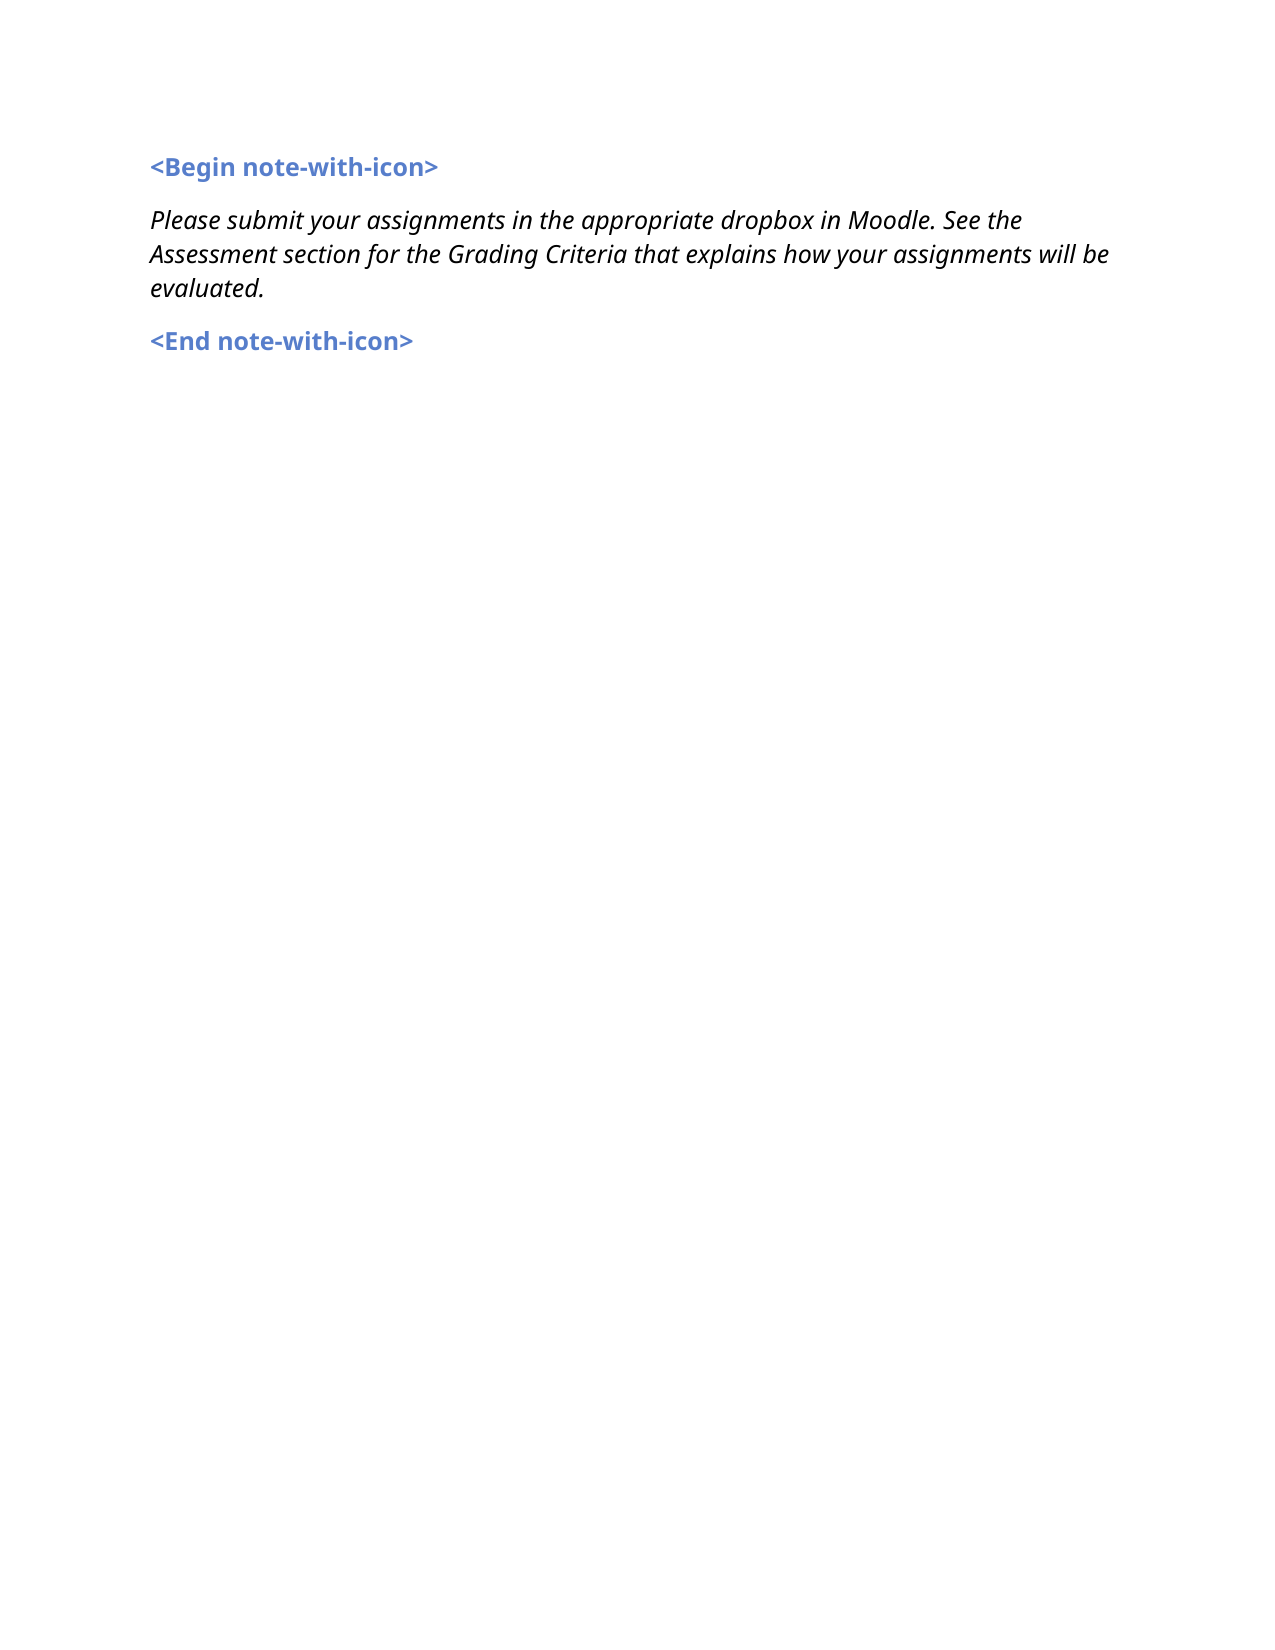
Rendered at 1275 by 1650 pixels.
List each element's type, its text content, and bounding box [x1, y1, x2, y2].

text Please submit your assignments in the appropriate dropbox in Moodle. See the Assessment section for the Grading Criteria that explains how your assignments will be evaluated. [150, 203, 1125, 305]
text <End note-with-icon> [150, 324, 1125, 358]
text <Begin note-with-icon> [150, 150, 1125, 184]
